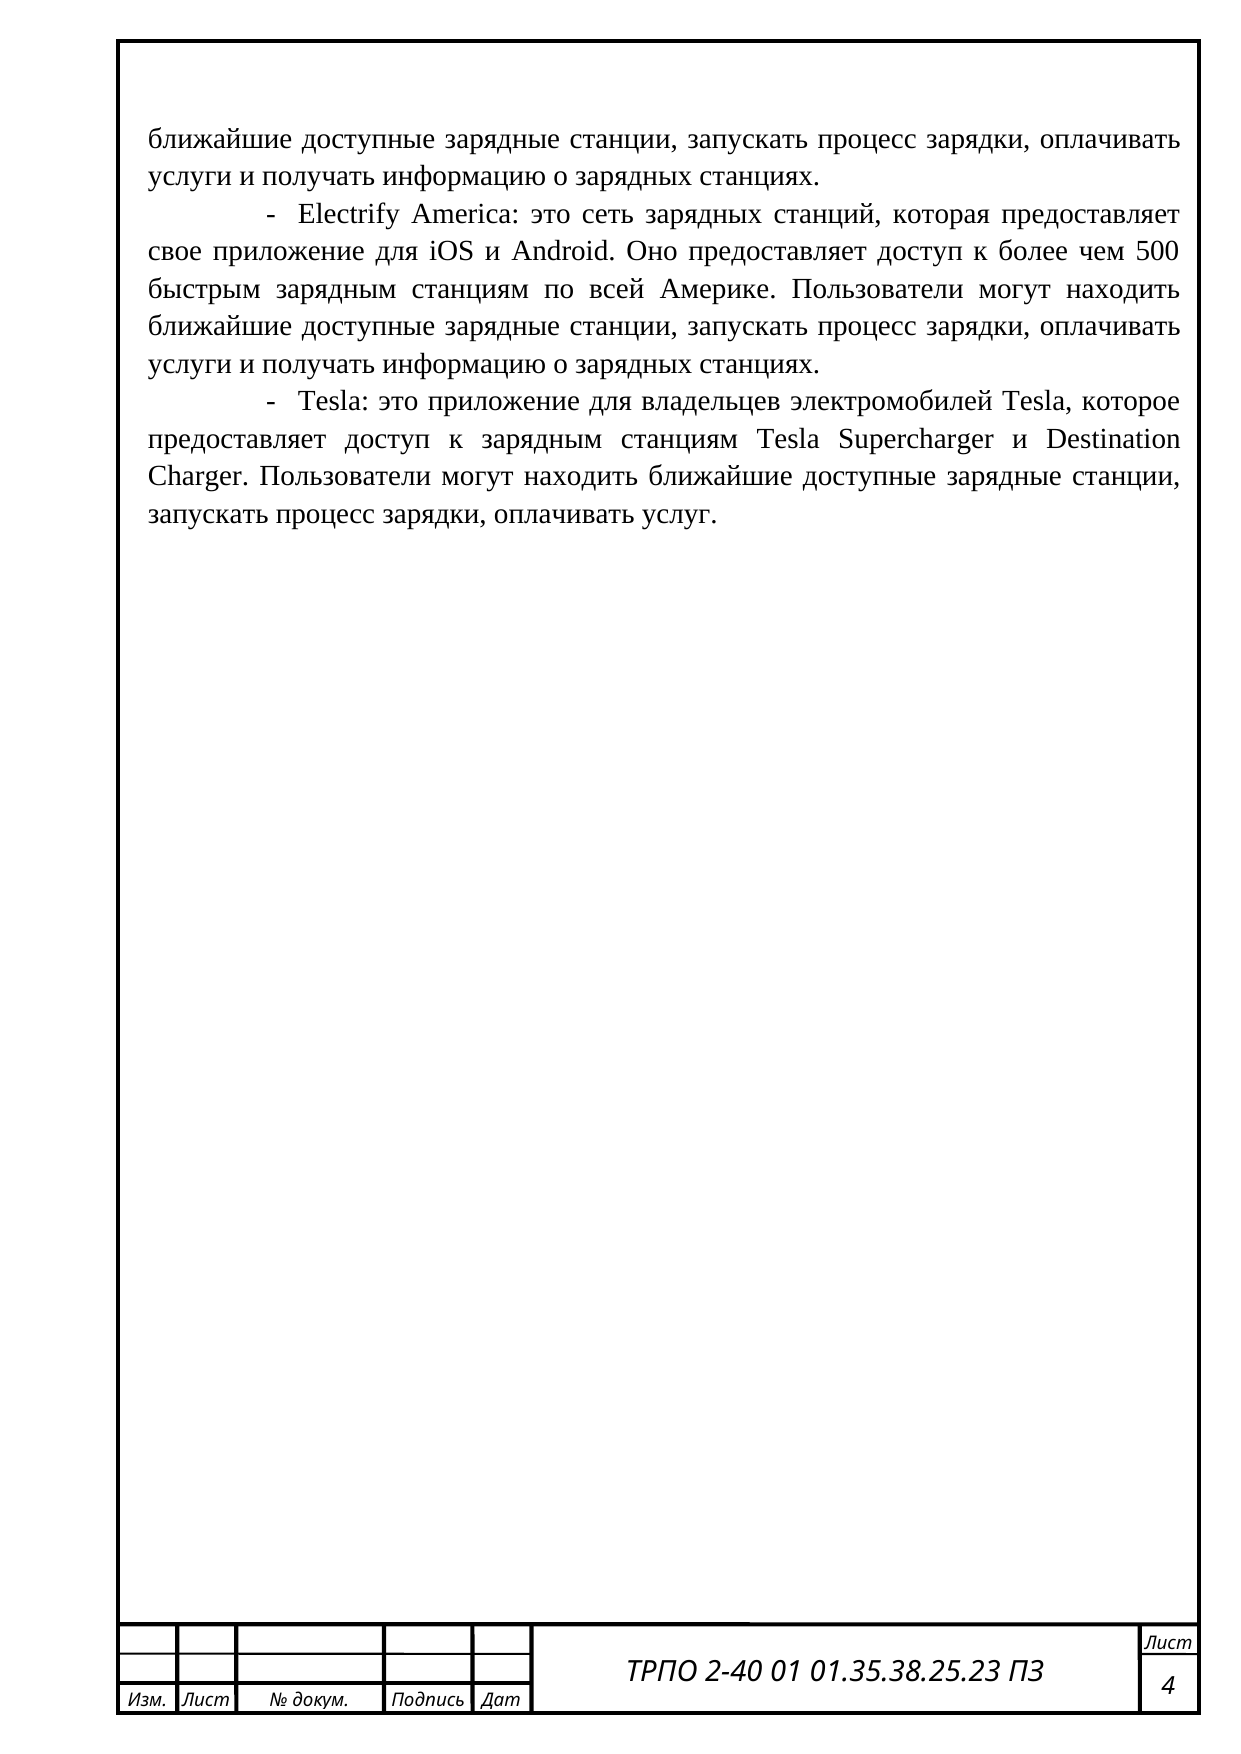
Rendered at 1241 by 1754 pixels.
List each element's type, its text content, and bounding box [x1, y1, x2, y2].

list Electrify America: это сеть зарядных станций, которая предоставляет свое приложение для iOS и Android. Оно предоставляет доступ к более чем 500 быстрым зарядным станциям по всей Америке. Пользователи могут находить ближайшие доступные зарядные станции, запускать процесс зарядки, оплачивать услуги и получать информацию о зарядных станциях. [148, 193, 1181, 381]
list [148, 118, 1181, 193]
list Tesla: это приложение для владельцев электромобилей Tesla, которое предоставляет доступ к зарядным станциям Tesla Supercharger и Destination Charger. Пользователи могут находить ближайшие доступные зарядные станции, запускать процесс зарядки, оплачивать услуг. [148, 381, 1181, 531]
